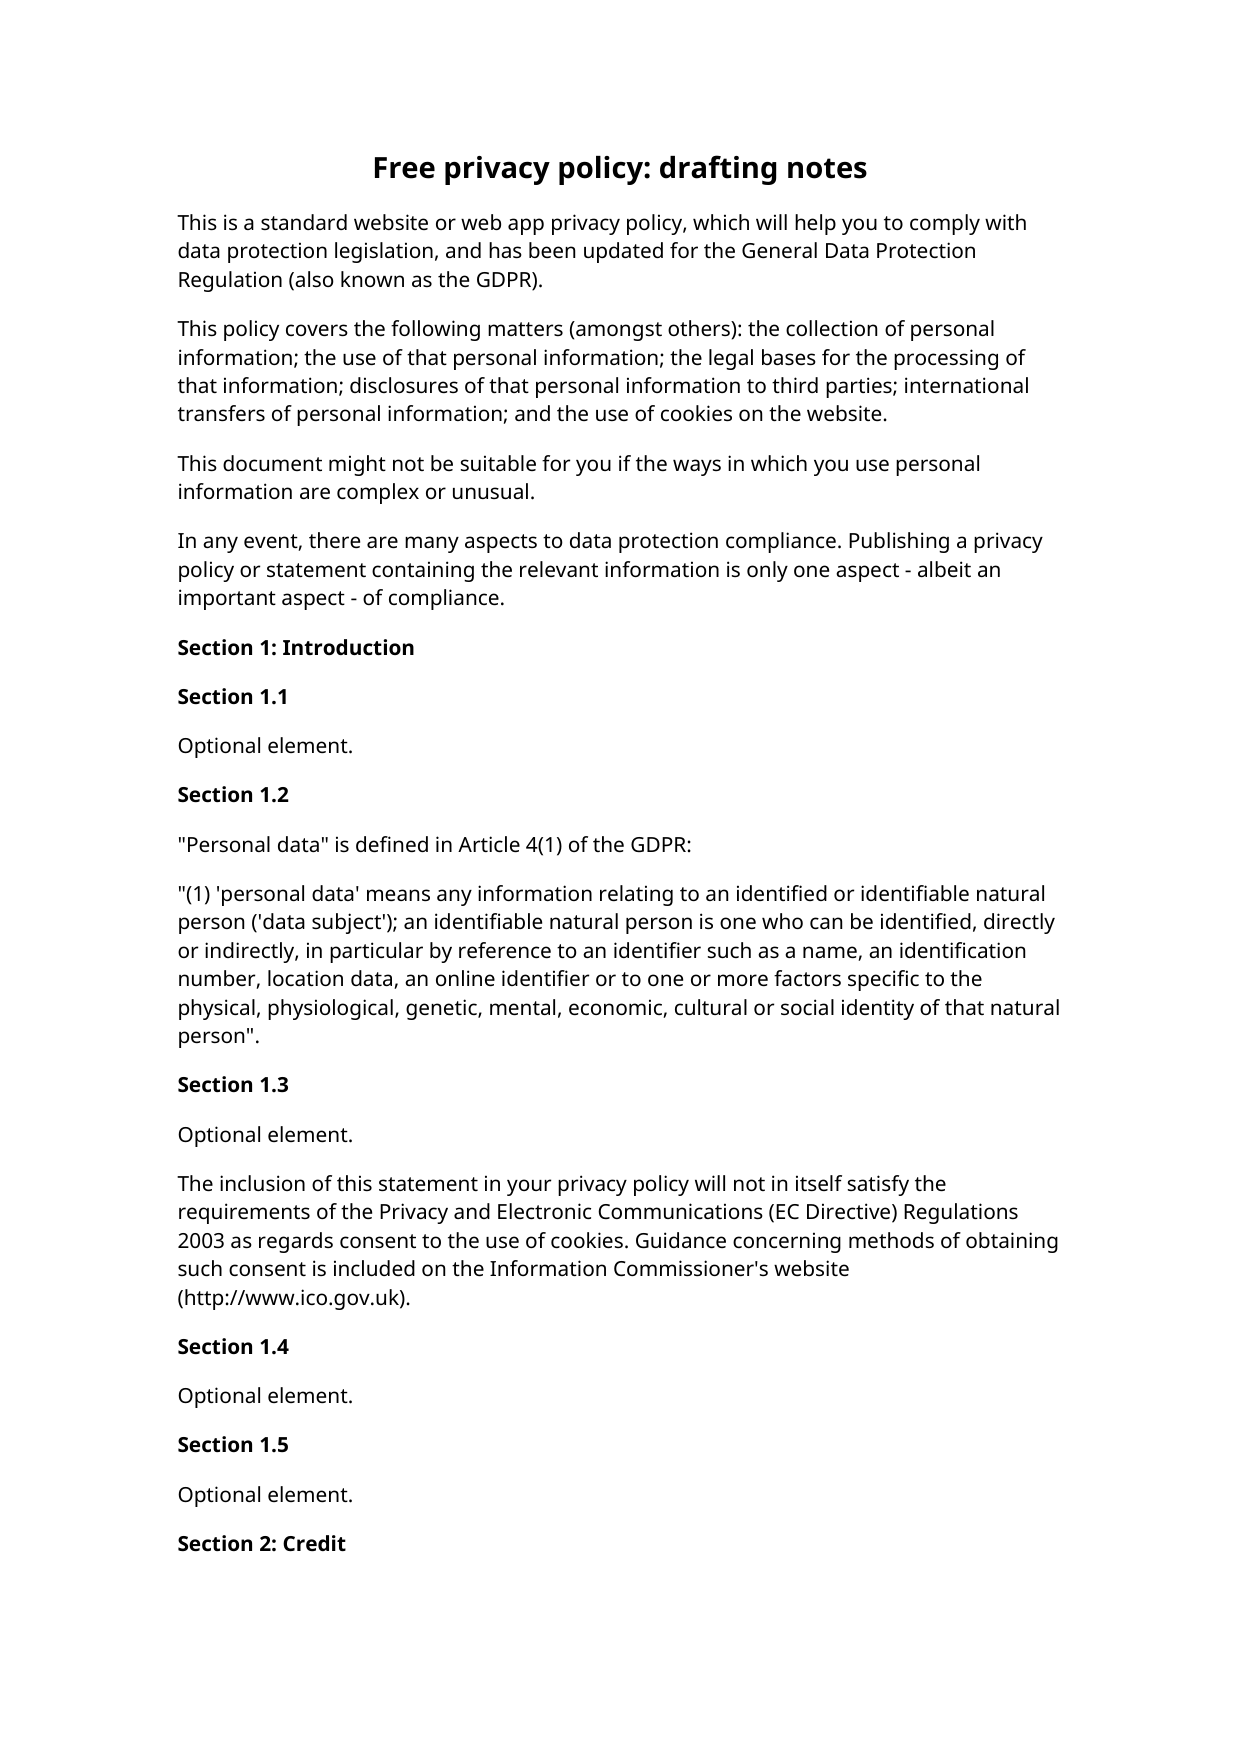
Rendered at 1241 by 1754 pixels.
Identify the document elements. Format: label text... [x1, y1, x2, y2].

text Optional element. [177, 1480, 1063, 1508]
text Section 1.3 [177, 1071, 1063, 1099]
text "(1) 'personal data' means any information relating to an identified or identifiable natural person ('data subject'); an identifiable natural person is one who can be identified, directly or indirectly, in particular by reference to an identifier such as a name, an identification number, location data, an online identifier or to one or more factors specific to the physical, physiological, genetic, mental, economic, cultural or social identity of that natural person". [177, 879, 1063, 1050]
text Optional element. [177, 731, 1063, 760]
text Section 2: Credit [177, 1529, 1063, 1558]
text Free privacy policy: drafting notes [177, 148, 1063, 187]
text Section 1: Introduction [177, 633, 1063, 661]
text "Personal data" is defined in Article 4(1) of the GDPR: [177, 830, 1063, 858]
text The inclusion of this statement in your privacy policy will not in itself satisfy the requirements of the Privacy and Electronic Communications (EC Directive) Regulations 2003 as regards consent to the use of cookies. Guidance concerning methods of obtaining such consent is included on the Information Commissioner's website (http://www.ico.gov.uk). [177, 1169, 1063, 1311]
text Optional element. [177, 1381, 1063, 1410]
text Section 1.4 [177, 1332, 1063, 1361]
text This policy covers the following matters (amongst others): the collection of personal information; the use of that personal information; the legal bases for the processing of that information; disclosures of that personal information to third parties; international transfers of personal information; and the use of cookies on the website. [177, 314, 1063, 428]
text Section 1.1 [177, 682, 1063, 710]
text Section 1.5 [177, 1431, 1063, 1459]
text Section 1.2 [177, 781, 1063, 809]
text This is a standard website or web app privacy policy, which will help you to comply with data protection legislation, and has been updated for the General Data Protection Regulation (also known as the GDPR). [177, 208, 1063, 293]
text This document might not be suitable for you if the ways in which you use personal information are complex or unusual. [177, 449, 1063, 506]
text In any event, there are many aspects to data protection compliance. Publishing a privacy policy or statement containing the relevant information is only one aspect - albeit an important aspect - of compliance. [177, 527, 1063, 612]
text Optional element. [177, 1120, 1063, 1148]
